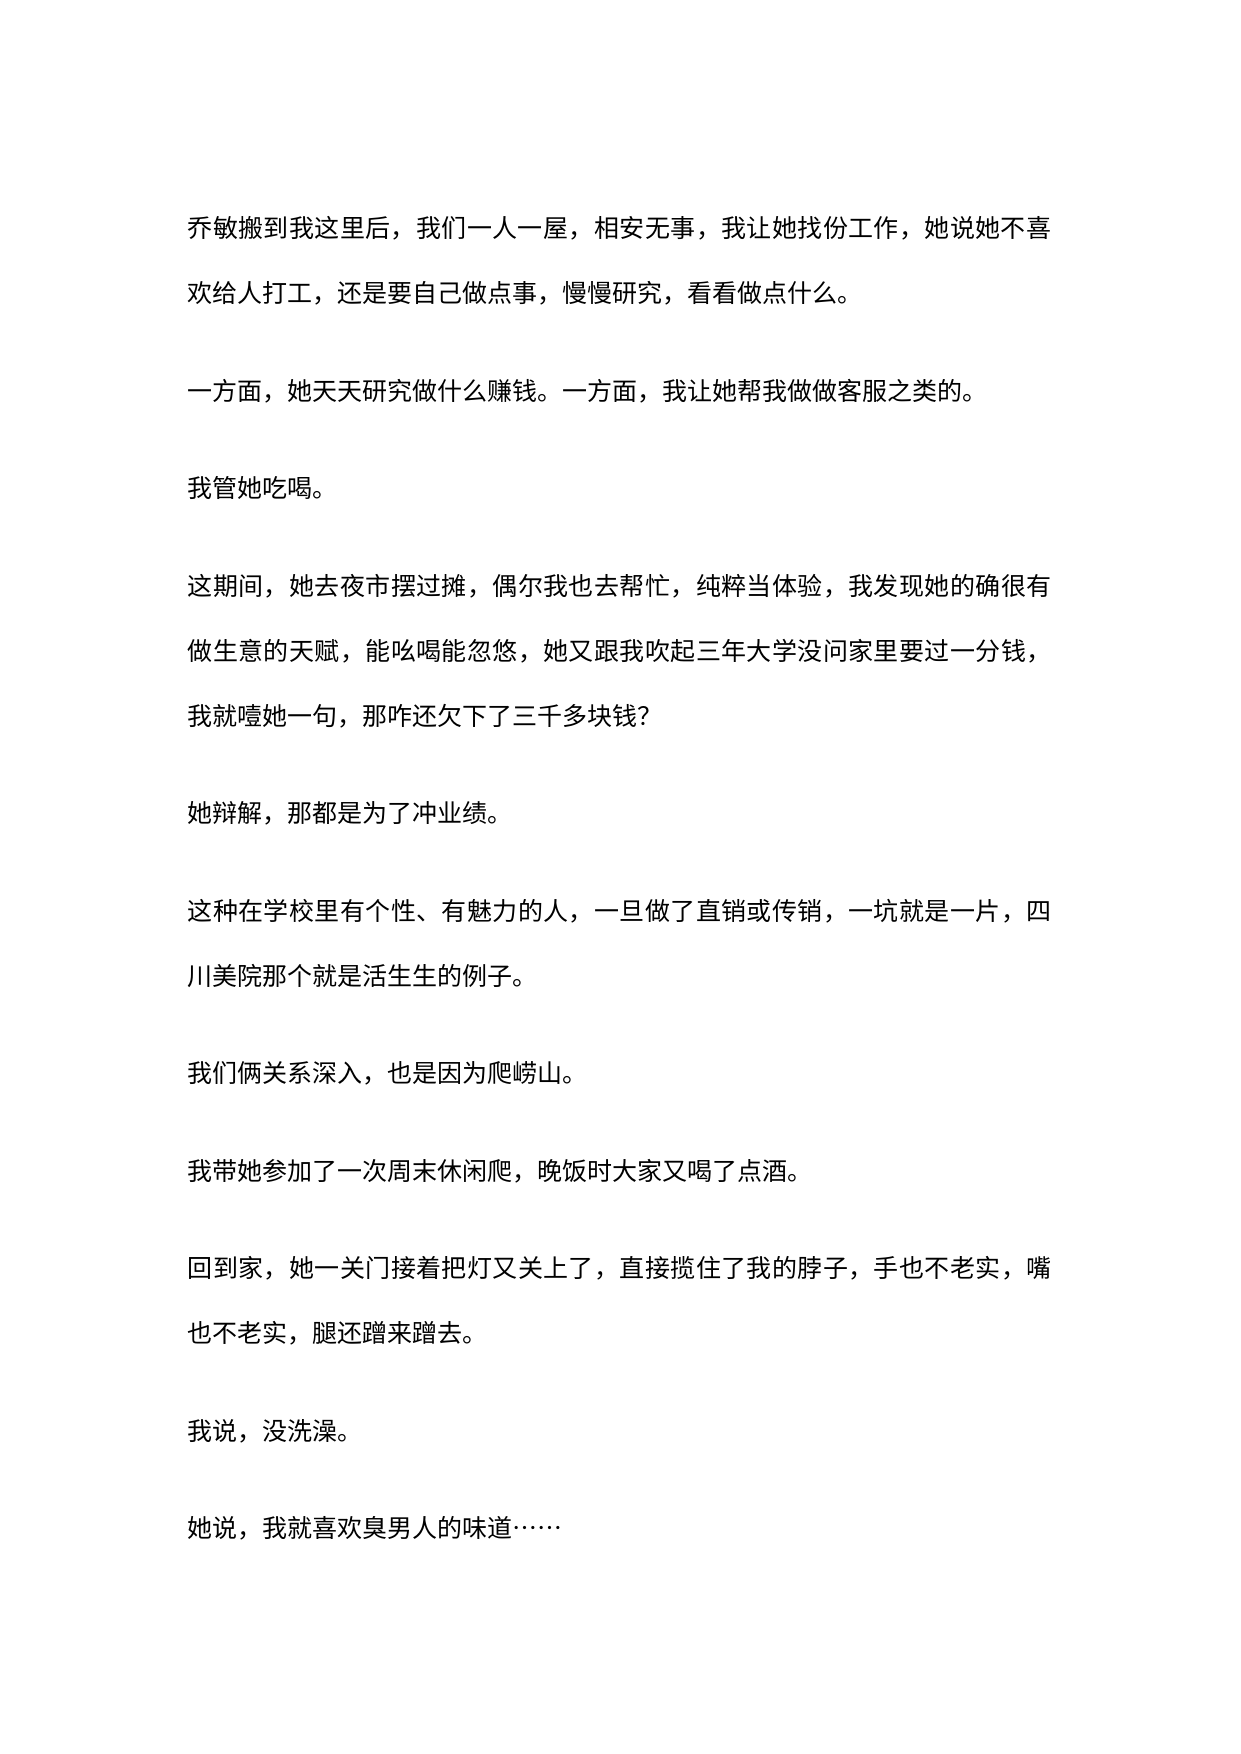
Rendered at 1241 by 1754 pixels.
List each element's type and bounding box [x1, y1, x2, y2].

text [187, 162, 1053, 1559]
